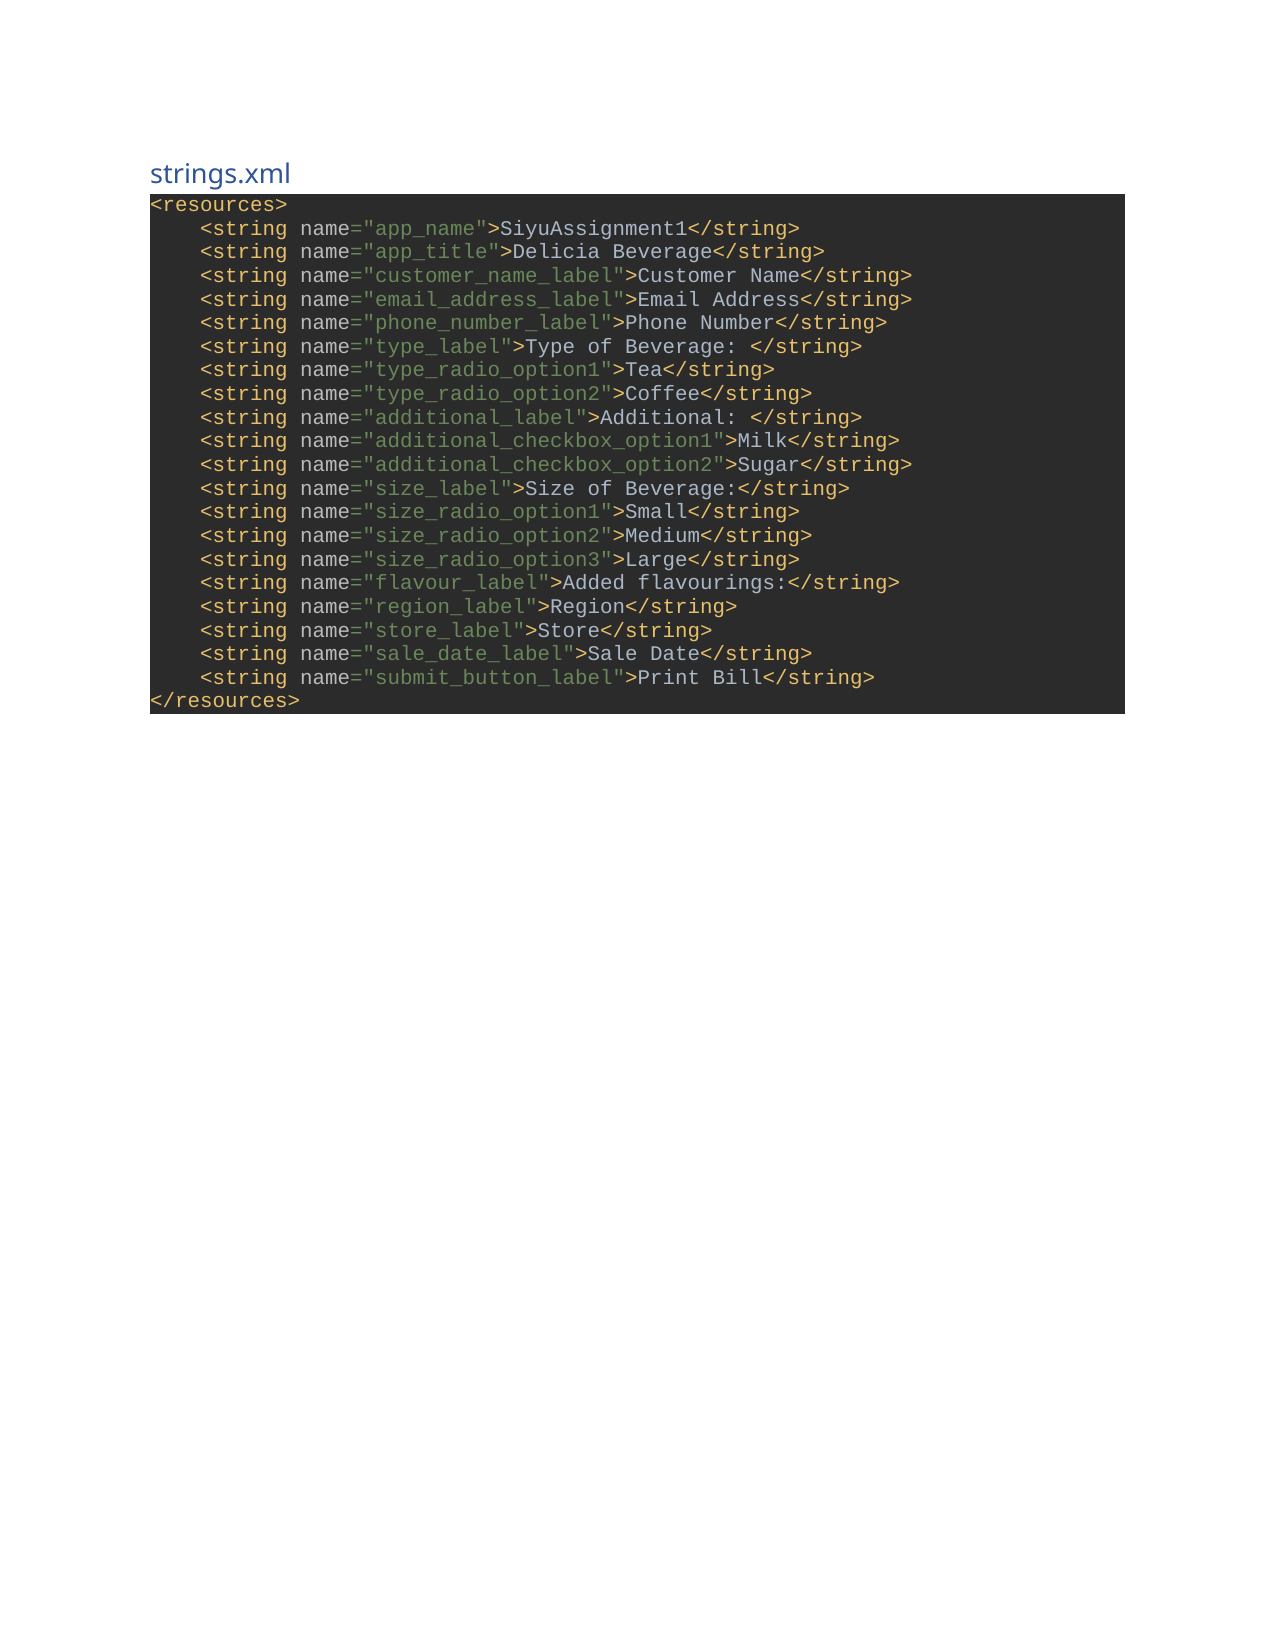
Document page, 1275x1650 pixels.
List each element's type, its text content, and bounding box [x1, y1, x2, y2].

subtitle strings.xml [150, 154, 1125, 191]
text <resources> <string name="app_name">SiyuAssignment1</string> <string name="app_title">Delicia Beverage</string> <string name="customer_name_label">Customer Name</string> <string name="email_address_label">Email Address</string> <string name="phone_number_label">Phone Number</string> <string name="type_label">Type of Beverage: </string> <string name="type_radio_option1">Tea</string> <string name="type_radio_option2">Coffee</string> <string name="additional_label">Additional: </string> <string name="additional_checkbox_option1">Milk</string> <string name="additional_checkbox_option2">Sugar</string> <string name="size_label">Size of Beverage:</string> <string name="size_radio_option1">Small</string> <string name="size_radio_option2">Medium</string> <string name="size_radio_option3">Large</string> <string name="flavour_label">Added flavourings:</string> <string name="region_label">Region</string> <string name="store_label">Store</string> <string name="sale_date_label">Sale Date</string> <string name="submit_button_label">Print Bill</string> </resources> [150, 194, 1125, 714]
